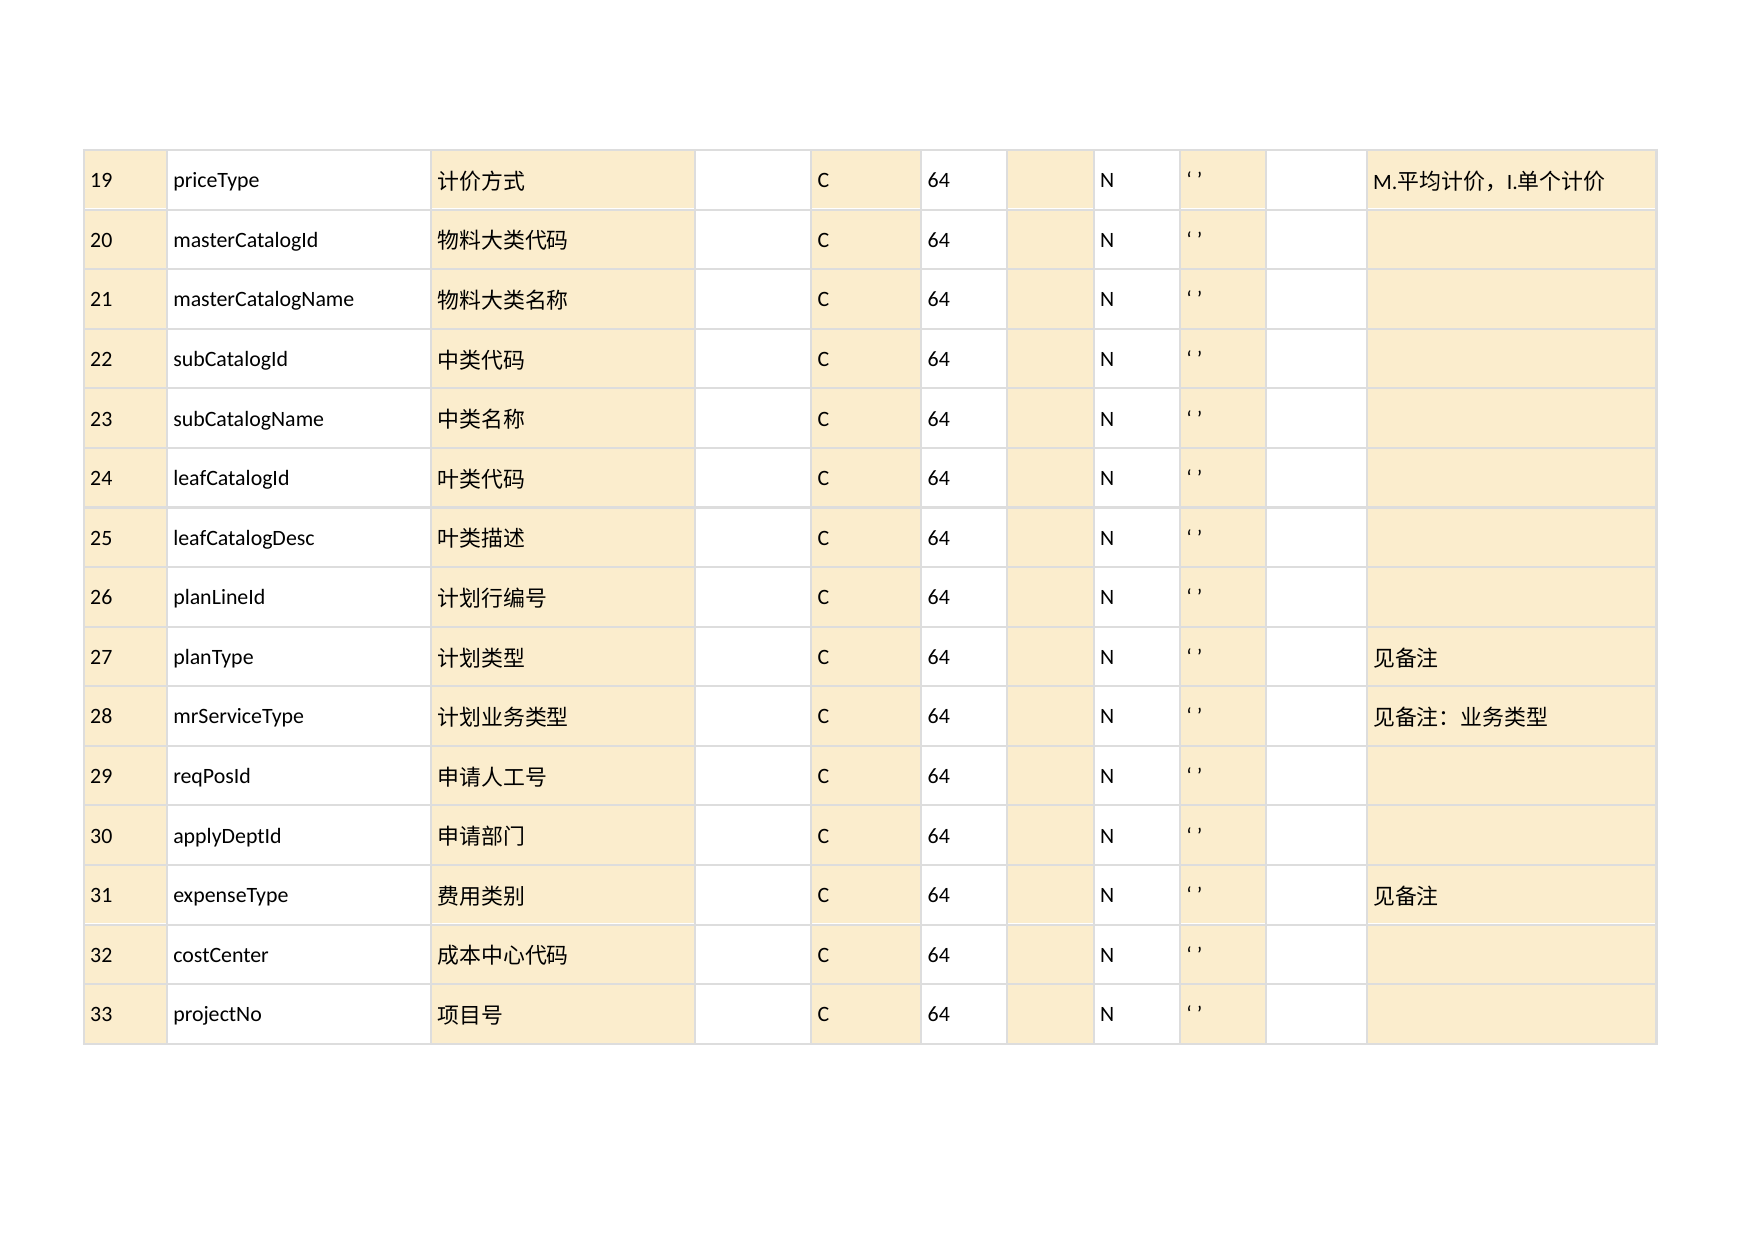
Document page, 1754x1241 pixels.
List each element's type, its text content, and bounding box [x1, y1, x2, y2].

table_cell [1267, 628, 1366, 685]
table_cell N [1095, 806, 1179, 864]
table_cell [696, 806, 810, 864]
table_cell C [812, 926, 920, 983]
table_cell [696, 330, 810, 387]
table_cell [1008, 985, 1093, 1043]
table_cell leafCatalogId [168, 449, 430, 506]
table_cell 计划行编号 [432, 568, 694, 626]
table_cell ‘ ’ [1181, 509, 1265, 566]
table_cell C [812, 270, 920, 328]
table_cell [696, 747, 810, 804]
table_cell subCatalogId [168, 330, 430, 387]
table_cell [696, 509, 810, 566]
table_cell 见备注 [1368, 628, 1655, 685]
table_cell 叶类描述 [432, 509, 694, 566]
table_cell [1368, 270, 1655, 328]
table_cell [1267, 509, 1366, 566]
table_cell 19 [85, 151, 166, 208]
table_cell 64 [922, 270, 1006, 328]
table_cell [1008, 747, 1093, 804]
table_cell [1267, 151, 1366, 208]
table_cell 见备注 [1368, 866, 1655, 923]
table_cell C [812, 568, 920, 626]
table_cell N [1095, 926, 1179, 983]
table_cell [1008, 806, 1093, 864]
table_cell 64 [922, 389, 1006, 447]
table_cell [696, 211, 810, 268]
table_cell masterCatalogId [168, 211, 430, 268]
table_cell 24 [85, 449, 166, 506]
table_cell 物料大类名称 [432, 270, 694, 328]
table_cell projectNo [168, 985, 430, 1043]
table_cell [1008, 270, 1093, 328]
table_cell 中类名称 [432, 389, 694, 447]
table_cell N [1095, 270, 1179, 328]
table_cell 叶类代码 [432, 449, 694, 506]
table_cell [1368, 806, 1655, 864]
table_cell 30 [85, 806, 166, 864]
table_cell [1008, 926, 1093, 983]
table_cell masterCatalogName [168, 270, 430, 328]
table_cell C [812, 687, 920, 745]
table_cell 计划类型 [432, 628, 694, 685]
table_cell C [812, 330, 920, 387]
table_cell [1267, 449, 1366, 506]
table_cell expenseType [168, 866, 430, 923]
table_cell [696, 926, 810, 983]
table_cell N [1095, 211, 1179, 268]
table_cell 32 [85, 926, 166, 983]
table_cell [1368, 330, 1655, 387]
table_cell [1368, 211, 1655, 268]
table_cell N [1095, 151, 1179, 208]
table_cell 64 [922, 628, 1006, 685]
table_cell [696, 687, 810, 745]
table_cell ‘ ’ [1181, 389, 1265, 447]
table_cell 64 [922, 509, 1006, 566]
table_cell 21 [85, 270, 166, 328]
table_cell 费用类别 [432, 866, 694, 923]
table_cell 见备注：业务类型 [1368, 687, 1655, 745]
table_cell 23 [85, 389, 166, 447]
table_cell [1368, 568, 1655, 626]
table_cell [1267, 389, 1366, 447]
table_cell mrServiceType [168, 687, 430, 745]
table_cell 64 [922, 866, 1006, 923]
table_cell N [1095, 747, 1179, 804]
table_cell C [812, 866, 920, 923]
table_cell [1267, 985, 1366, 1043]
table_cell [696, 568, 810, 626]
table_cell [1008, 449, 1093, 506]
table_cell [1368, 926, 1655, 983]
table_cell 28 [85, 687, 166, 745]
table_cell [1008, 330, 1093, 387]
table_cell 成本中心代码 [432, 926, 694, 983]
table_cell [1267, 866, 1366, 923]
table_cell planLineId [168, 568, 430, 626]
table_cell ‘ ’ [1181, 687, 1265, 745]
table_cell N [1095, 568, 1179, 626]
table_cell N [1095, 330, 1179, 387]
table_cell 申请部门 [432, 806, 694, 864]
table_cell 申请人工号 [432, 747, 694, 804]
table_cell ‘ ’ [1181, 211, 1265, 268]
table_cell C [812, 211, 920, 268]
table_cell C [812, 389, 920, 447]
table_cell [1368, 449, 1655, 506]
table_cell 25 [85, 509, 166, 566]
table_cell subCatalogName [168, 389, 430, 447]
table_cell C [812, 806, 920, 864]
table_cell N [1095, 509, 1179, 566]
table_cell 64 [922, 568, 1006, 626]
table_cell 64 [922, 211, 1006, 268]
table_cell [1267, 687, 1366, 745]
table_cell 中类代码 [432, 330, 694, 387]
table_cell ‘ ’ [1181, 926, 1265, 983]
table_cell 22 [85, 330, 166, 387]
table_cell [696, 449, 810, 506]
table_cell [1368, 509, 1655, 566]
table_cell N [1095, 628, 1179, 685]
table_cell 64 [922, 926, 1006, 983]
table_cell 31 [85, 866, 166, 923]
table_cell C [812, 509, 920, 566]
table_cell N [1095, 687, 1179, 745]
table_cell leafCatalogDesc [168, 509, 430, 566]
table_cell 项目号 [432, 985, 694, 1043]
table_cell C [812, 628, 920, 685]
table_cell [1008, 389, 1093, 447]
table_cell 64 [922, 151, 1006, 208]
table_cell 计价方式 [432, 151, 694, 208]
table_cell [1267, 330, 1366, 387]
table_cell [1008, 568, 1093, 626]
table_cell [1368, 389, 1655, 447]
table_cell M.平均计价，I.单个计价 [1368, 151, 1655, 208]
table_cell 33 [85, 985, 166, 1043]
table_cell [696, 151, 810, 208]
table_cell [1267, 926, 1366, 983]
table_cell C [812, 449, 920, 506]
table_cell ‘ ’ [1181, 806, 1265, 864]
table_cell ‘ ’ [1181, 270, 1265, 328]
table_cell ‘ ’ [1181, 151, 1265, 208]
table_cell ‘ ’ [1181, 330, 1265, 387]
table_cell [1267, 568, 1366, 626]
table_cell [1267, 806, 1366, 864]
table_cell C [812, 747, 920, 804]
table_cell 64 [922, 985, 1006, 1043]
table_cell N [1095, 389, 1179, 447]
table_cell ‘ ’ [1181, 747, 1265, 804]
table_cell ‘ ’ [1181, 866, 1265, 923]
table_cell N [1095, 866, 1179, 923]
table_cell 20 [85, 211, 166, 268]
table_cell [1008, 628, 1093, 685]
table_cell [696, 628, 810, 685]
table_cell 64 [922, 747, 1006, 804]
table_cell [1008, 151, 1093, 208]
table_cell [696, 985, 810, 1043]
table_cell C [812, 985, 920, 1043]
table_cell [1267, 211, 1366, 268]
table_cell 64 [922, 806, 1006, 864]
table_cell ‘ ’ [1181, 449, 1265, 506]
table_cell costCenter [168, 926, 430, 983]
table_cell 计划业务类型 [432, 687, 694, 745]
table_cell [696, 389, 810, 447]
table_cell [1368, 747, 1655, 804]
table_cell [1267, 270, 1366, 328]
table_cell 29 [85, 747, 166, 804]
table_cell [1008, 509, 1093, 566]
table_cell [1267, 747, 1366, 804]
table_cell planType [168, 628, 430, 685]
table_cell ‘ ’ [1181, 568, 1265, 626]
table_cell [696, 270, 810, 328]
table_cell C [812, 151, 920, 208]
table_cell 64 [922, 449, 1006, 506]
table_cell applyDeptId [168, 806, 430, 864]
table_cell 物料大类代码 [432, 211, 694, 268]
table_cell [1368, 985, 1655, 1043]
table_cell ‘ ’ [1181, 985, 1265, 1043]
table_cell N [1095, 449, 1179, 506]
table_cell [1008, 866, 1093, 923]
table_cell 64 [922, 330, 1006, 387]
table_cell ‘ ’ [1181, 628, 1265, 685]
table_cell 27 [85, 628, 166, 685]
table_cell N [1095, 985, 1179, 1043]
table_cell priceType [168, 151, 430, 208]
table_cell 26 [85, 568, 166, 626]
table_cell [1008, 211, 1093, 268]
table_cell 64 [922, 687, 1006, 745]
table_cell reqPosId [168, 747, 430, 804]
table_cell [696, 866, 810, 923]
table_cell [1008, 687, 1093, 745]
